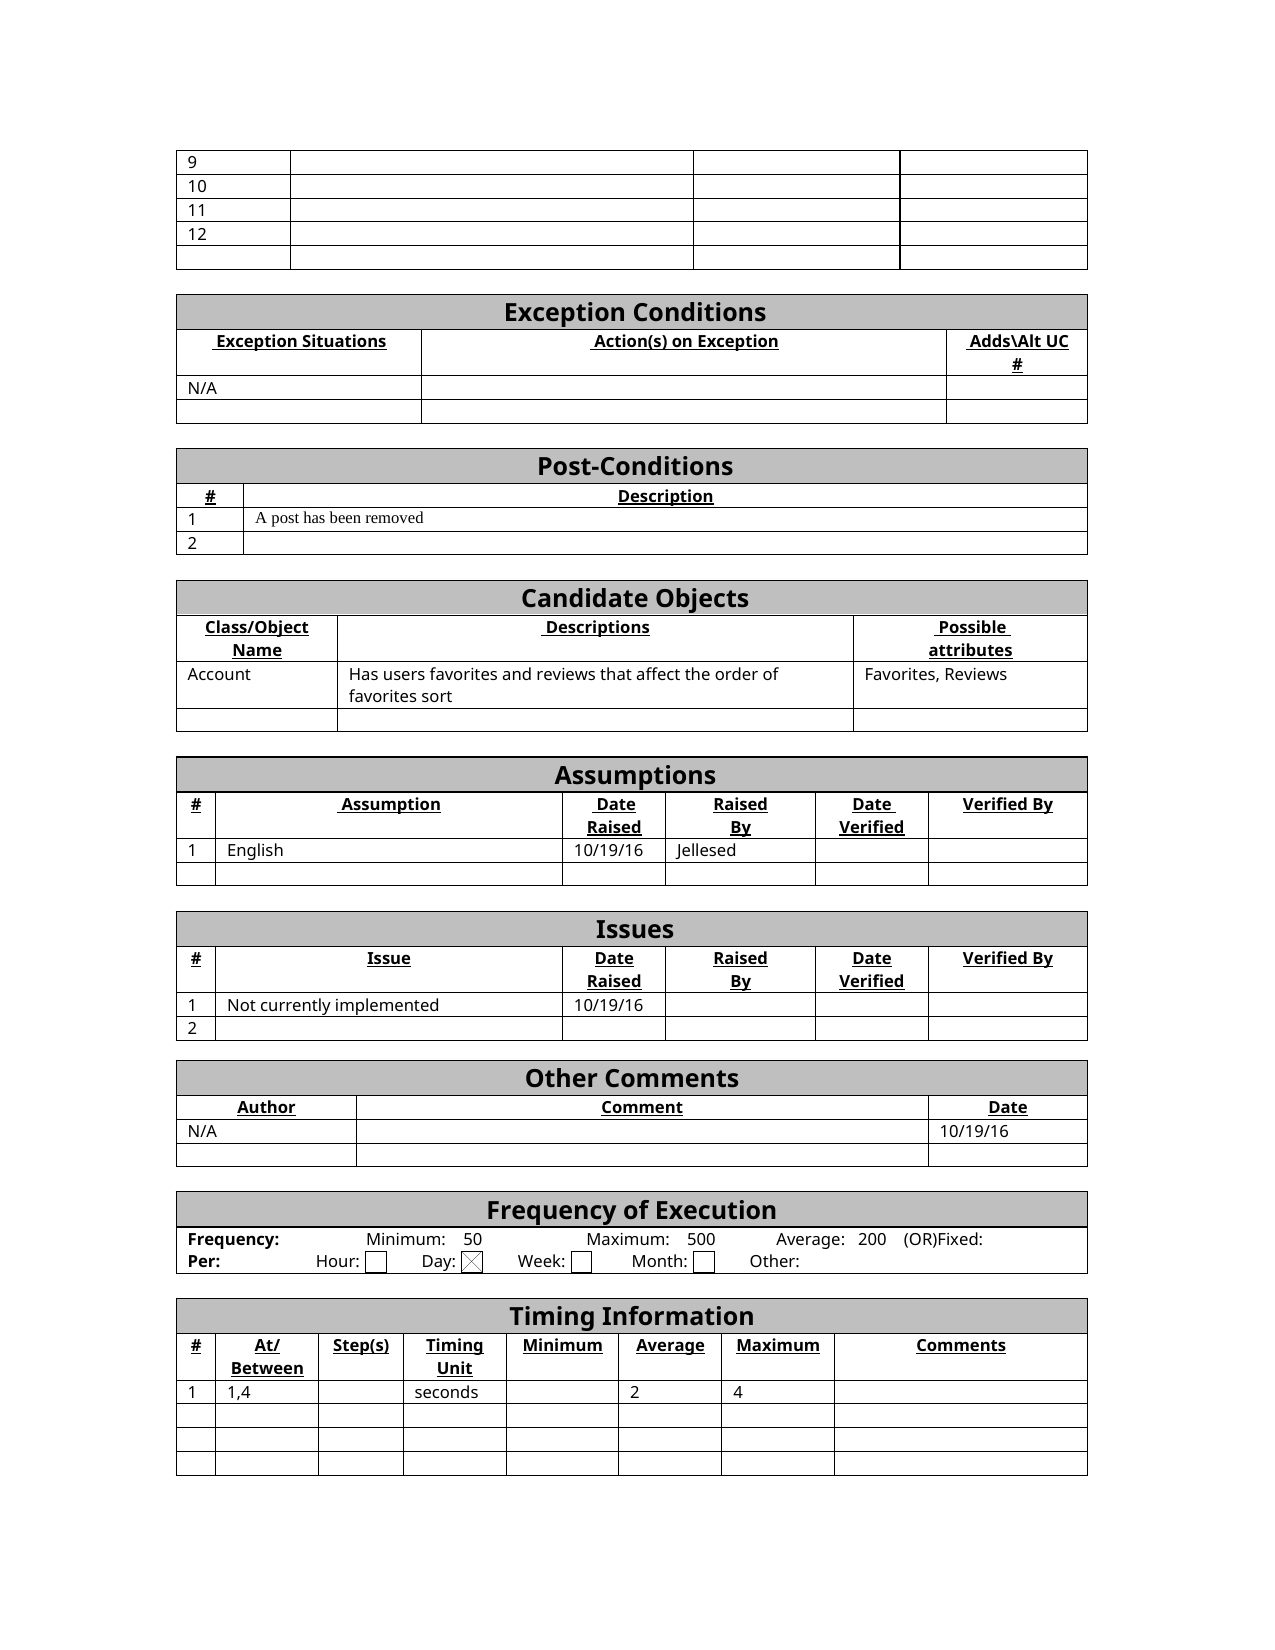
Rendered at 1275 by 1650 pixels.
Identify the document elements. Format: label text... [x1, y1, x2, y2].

table_cell [357, 1120, 928, 1142]
table_cell [422, 400, 946, 423]
table_cell Author [177, 1096, 356, 1119]
table_cell 4 [722, 1381, 834, 1403]
table_cell Raised By [666, 793, 815, 838]
table_cell [177, 709, 337, 731]
table_header Other Comments [177, 1061, 1087, 1095]
table_cell 10/19/16 [929, 1120, 1087, 1142]
table_cell Descriptions [338, 616, 853, 661]
table_cell [619, 1428, 721, 1451]
table_cell [694, 199, 899, 221]
table_cell Assumption [216, 793, 562, 838]
table_cell [619, 1452, 721, 1474]
table_cell A post has been removed [244, 508, 1087, 531]
table_header Issues [177, 912, 1087, 946]
table_cell [694, 175, 899, 197]
table_cell [929, 1017, 1087, 1039]
table_cell [422, 376, 946, 399]
table_cell Class/Object Name [177, 616, 337, 661]
table_cell [694, 151, 899, 174]
table_cell [835, 1452, 1087, 1474]
table_cell [216, 1428, 318, 1451]
table_cell [816, 839, 928, 862]
table_header Exception Conditions [177, 295, 1087, 329]
table_cell 9 [177, 151, 290, 174]
table_cell [291, 151, 693, 174]
table_cell Date [929, 1096, 1087, 1119]
table_cell Jellesed [666, 839, 815, 862]
table_cell [177, 863, 215, 885]
table_cell [816, 993, 928, 1016]
table_cell Maximum [722, 1334, 834, 1379]
table_cell Favorites, Reviews [854, 662, 1087, 707]
table_cell [216, 863, 562, 885]
table_cell [177, 1452, 215, 1474]
table_cell 1,4 [216, 1381, 318, 1403]
table_cell 2 [177, 532, 243, 554]
table_cell [929, 1144, 1087, 1166]
table_cell 1 [177, 839, 215, 862]
table_cell [835, 1404, 1087, 1427]
table_cell [291, 222, 693, 245]
table_cell # [177, 1334, 215, 1379]
table_cell [563, 863, 665, 885]
table_cell [722, 1428, 834, 1451]
table_cell [177, 1428, 215, 1451]
table_cell N/A [177, 376, 421, 399]
table_cell [177, 1144, 356, 1166]
table_cell [291, 175, 693, 197]
table_header Timing Information [177, 1299, 1087, 1333]
table_cell [507, 1404, 618, 1427]
table_cell [507, 1381, 618, 1403]
table_cell # [177, 484, 243, 507]
table_cell [666, 1017, 815, 1039]
table_cell [563, 1017, 665, 1039]
table_cell [666, 993, 815, 1016]
table_header Assumptions [177, 758, 1087, 791]
table_cell [338, 709, 853, 731]
table_cell [929, 839, 1087, 862]
table_cell Date Raised [563, 793, 665, 838]
table_cell Step(s) [319, 1334, 403, 1379]
table_cell Not currently implemented [216, 993, 562, 1016]
table_cell [177, 246, 290, 269]
table_cell 10 [177, 175, 290, 197]
table_cell Average [619, 1334, 721, 1379]
table_cell Action(s) on Exception [422, 330, 946, 375]
table_cell [901, 222, 1087, 245]
table_cell Raised By [666, 947, 815, 992]
table_cell [319, 1404, 403, 1427]
table_cell [319, 1428, 403, 1451]
table_cell Comments [835, 1334, 1087, 1379]
table_cell [694, 222, 899, 245]
table_cell [507, 1452, 618, 1474]
table_cell At/ Between [216, 1334, 318, 1379]
table_cell [901, 246, 1087, 269]
table_cell Minimum [507, 1334, 618, 1379]
table_cell [835, 1381, 1087, 1403]
table_cell [901, 175, 1087, 197]
table_cell [216, 1017, 562, 1039]
table_cell [507, 1428, 618, 1451]
table_cell Date Verified [816, 947, 928, 992]
table_cell seconds [404, 1381, 506, 1403]
table_cell 11 [177, 199, 290, 221]
table_cell [816, 1017, 928, 1039]
table_cell Date Raised [563, 947, 665, 992]
table_cell [357, 1144, 928, 1166]
table_cell 2 [177, 1017, 215, 1039]
table_cell [835, 1428, 1087, 1451]
table_cell Adds\Alt UC # [947, 330, 1087, 375]
table_cell 1 [177, 993, 215, 1016]
table_cell [929, 863, 1087, 885]
table_cell # [177, 947, 215, 992]
table_cell Date Verified [816, 793, 928, 838]
table_cell # [177, 793, 215, 838]
table_cell N/A [177, 1120, 356, 1142]
table_cell 1 [177, 1381, 215, 1403]
table_cell 12 [177, 222, 290, 245]
table_cell English [216, 839, 562, 862]
table_cell [854, 709, 1087, 731]
table_cell [947, 400, 1087, 423]
table_cell [901, 151, 1087, 174]
table_cell Verified By [929, 947, 1087, 992]
table_cell Comment [357, 1096, 928, 1119]
table_cell [694, 246, 899, 269]
table_cell [722, 1452, 834, 1474]
table_cell [929, 993, 1087, 1016]
table_cell [404, 1428, 506, 1451]
table_cell Verified By [929, 793, 1087, 838]
table_cell Issue [216, 947, 562, 992]
table_cell [291, 199, 693, 221]
table_cell Description [244, 484, 1087, 507]
table_cell 10/19/16 [563, 839, 665, 862]
table_header Candidate Objects [177, 581, 1087, 614]
table_cell [319, 1381, 403, 1403]
table_cell [319, 1452, 403, 1474]
table_cell 10/19/16 [563, 993, 665, 1016]
table_cell [901, 199, 1087, 221]
table_cell [177, 400, 421, 423]
table_cell 2 [619, 1381, 721, 1403]
table_cell [619, 1404, 721, 1427]
table_cell Timing Unit [404, 1334, 506, 1379]
table_cell [291, 246, 693, 269]
table_cell [666, 863, 815, 885]
table_cell 1 [177, 508, 243, 531]
table_cell [816, 863, 928, 885]
table_cell [947, 376, 1087, 399]
table_cell Account [177, 662, 337, 707]
table_cell Exception Situations [177, 330, 421, 375]
table_header Post-Conditions [177, 449, 1087, 483]
table_header Frequency of Execution [177, 1192, 1087, 1226]
table_cell [216, 1404, 318, 1427]
table_cell [722, 1404, 834, 1427]
table_cell [404, 1452, 506, 1474]
table_cell [404, 1404, 506, 1427]
table_cell [177, 1404, 215, 1427]
table_cell [244, 532, 1087, 554]
table_cell Possible attributes [854, 616, 1087, 661]
table_cell [216, 1452, 318, 1474]
table_cell Has users favorites and reviews that affect the order of favorites sort [338, 662, 853, 707]
table_cell Frequency: Minimum: 50 Maximum: 500 Average: 200 (OR)Fixed: Per: Hour: Day: Week: Month: Other: [177, 1228, 1087, 1273]
